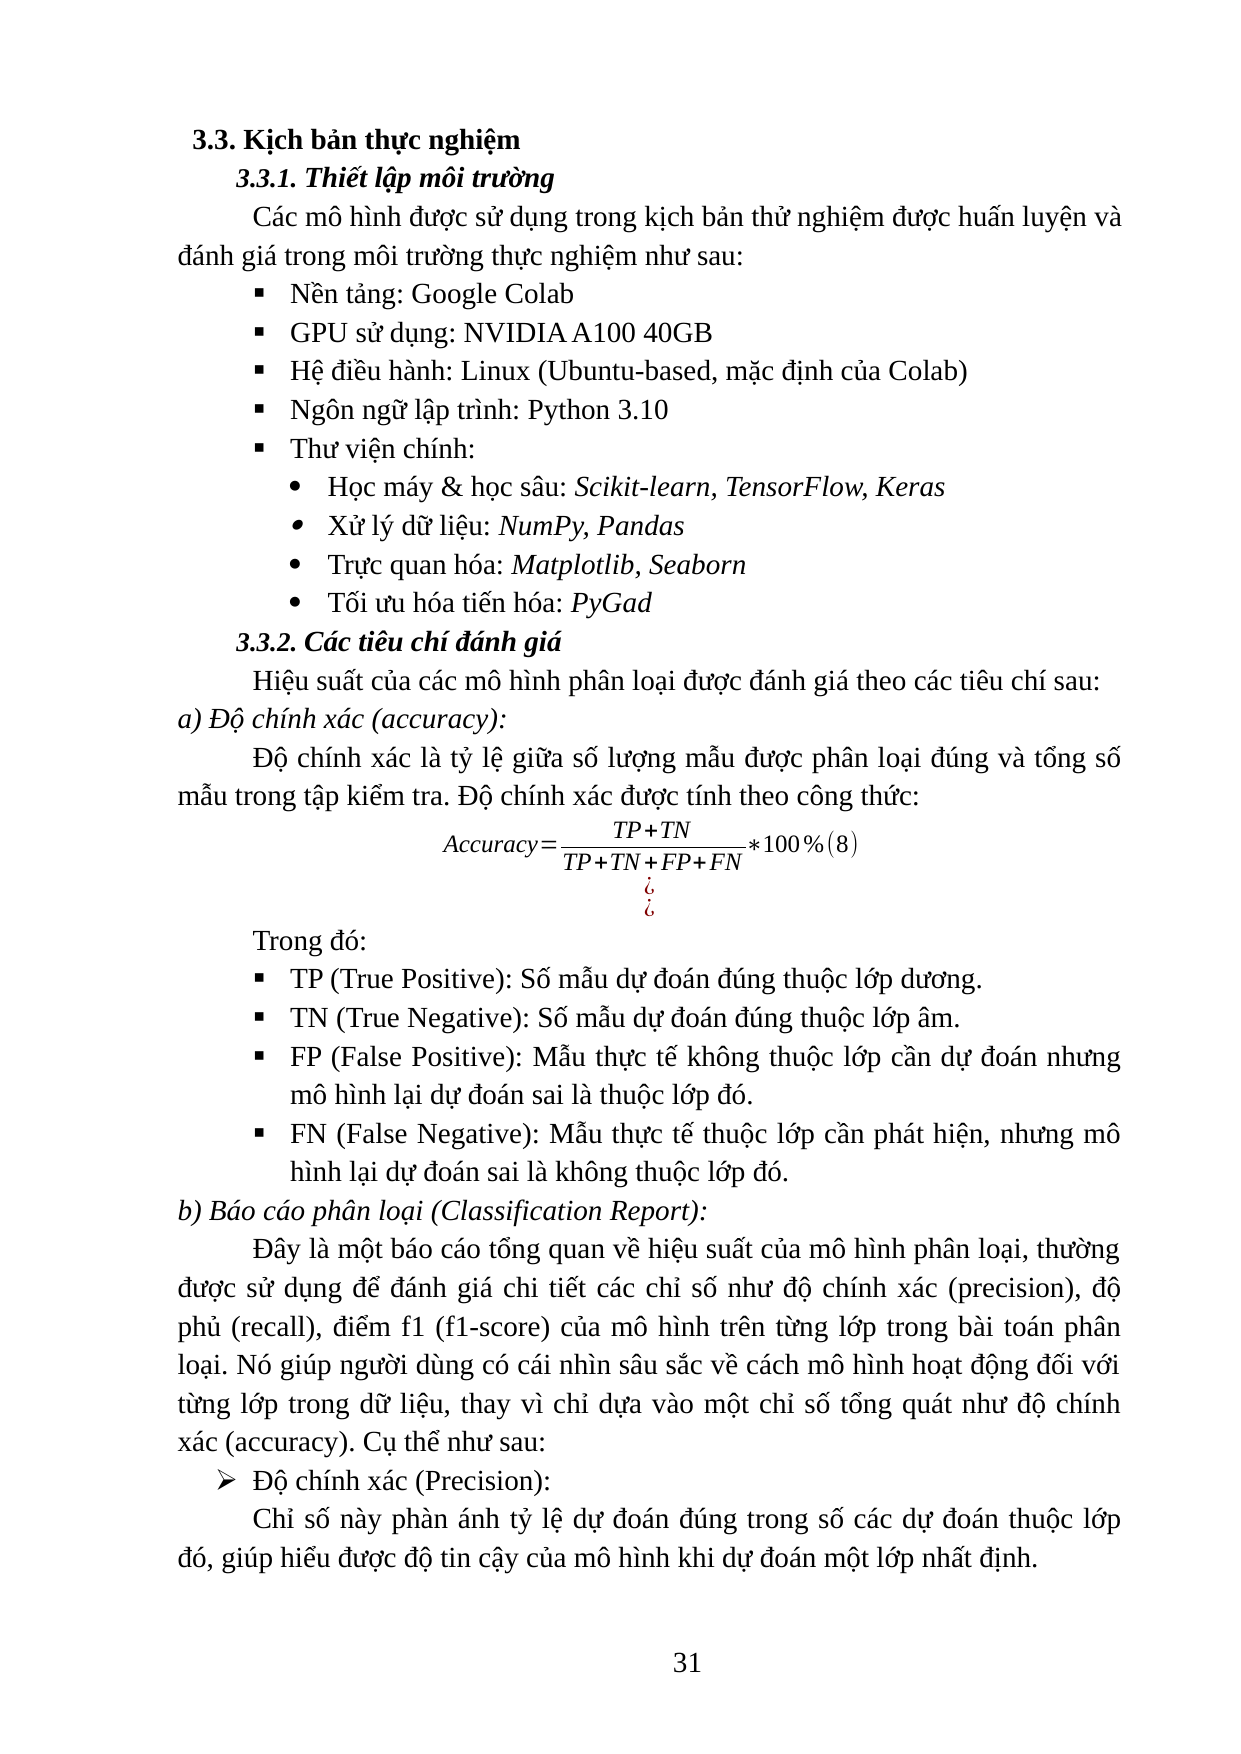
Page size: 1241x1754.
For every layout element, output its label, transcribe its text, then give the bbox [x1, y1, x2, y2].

text Độ chính xác là tỷ lệ giữa số lượng mẫu được phân loại đúng và tổng số mẫu trong tập kiểm tra. Độ chính xác được tính theo công thức: [177, 740, 1122, 812]
list GPU sử dụng: NVIDIA A100 40GB [252, 315, 1122, 348]
list FP (False Positive): Mẫu thực tế không thuộc lớp cần dự đoán nhưng mô hình lại dự đoán sai là thuộc lớp đó. [252, 1039, 1122, 1111]
list Trực quan hóa: Matplotlib, Seaborn [290, 547, 1122, 580]
list Ngôn ngữ lập trình: Python 3.10 [252, 392, 1122, 426]
list TP (True Positive): Số mẫu dự đoán đúng thuộc lớp dương. [252, 961, 1122, 995]
list Thư viện chính: [252, 431, 1122, 464]
subtitle Báo cáo phân loại (Classification Report): [177, 1193, 1122, 1227]
list Độ chính xác (Precision): [215, 1463, 1122, 1496]
list TN (True Negative): Số mẫu dự đoán đúng thuộc lớp âm. [252, 1000, 1122, 1034]
list Trong đó: [215, 923, 1122, 956]
subtitle Các tiêu chí đánh giá [177, 624, 1122, 658]
list Hệ điều hành: Linux (Ubuntu-based, mặc định của Colab) [252, 353, 1122, 387]
list Xử lý dữ liệu: NumPy, Pandas [290, 508, 1122, 542]
text Hiệu suất của các mô hình phân loại được đánh giá theo các tiêu chí sau: [177, 663, 1122, 696]
subtitle Kịch bản thực nghiệm [162, 122, 1122, 156]
list Nền tảng: Google Colab [252, 276, 1122, 310]
text Chỉ số này phàn ánh tỷ lệ dự đoán đúng trong số các dự đoán thuộc lớp đó, giúp hiểu được độ tin cậy của mô hình khi dự đoán một lớp nhất định. [177, 1501, 1122, 1573]
text Đây là một báo cáo tổng quan về hiệu suất của mô hình phân loại, thường được sử dụng để đánh giá chi tiết các chỉ số như độ chính xác (precision), độ phủ (recall), điểm f1 (f1-score) của mô hình trên từng lớp trong bài toán phân loại. Nó giúp người dùng có cái nhìn sâu sắc về cách mô hình hoạt động đối với từng lớp trong dữ liệu, thay vì chỉ dựa vào một chỉ số tổng quát như độ chính xác (accuracy). Cụ thể như sau: [177, 1232, 1122, 1458]
text Các mô hình được sử dụng trong kịch bản thử nghiệm được huấn luyện và đánh giá trong môi trường thực nghiệm như sau: [177, 199, 1122, 271]
subtitle Thiết lập môi trường [177, 161, 1122, 194]
list Học máy & học sâu: Scikit-learn, TensorFlow, Keras [290, 469, 1122, 503]
list FN (False Negative): Mẫu thực tế thuộc lớp cần phát hiện, nhưng mô hình lại dự đoán sai là không thuộc lớp đó. [252, 1116, 1122, 1188]
list Tối ưu hóa tiến hóa: PyGad [290, 585, 1122, 619]
subtitle Độ chính xác (accuracy): [177, 701, 1122, 735]
